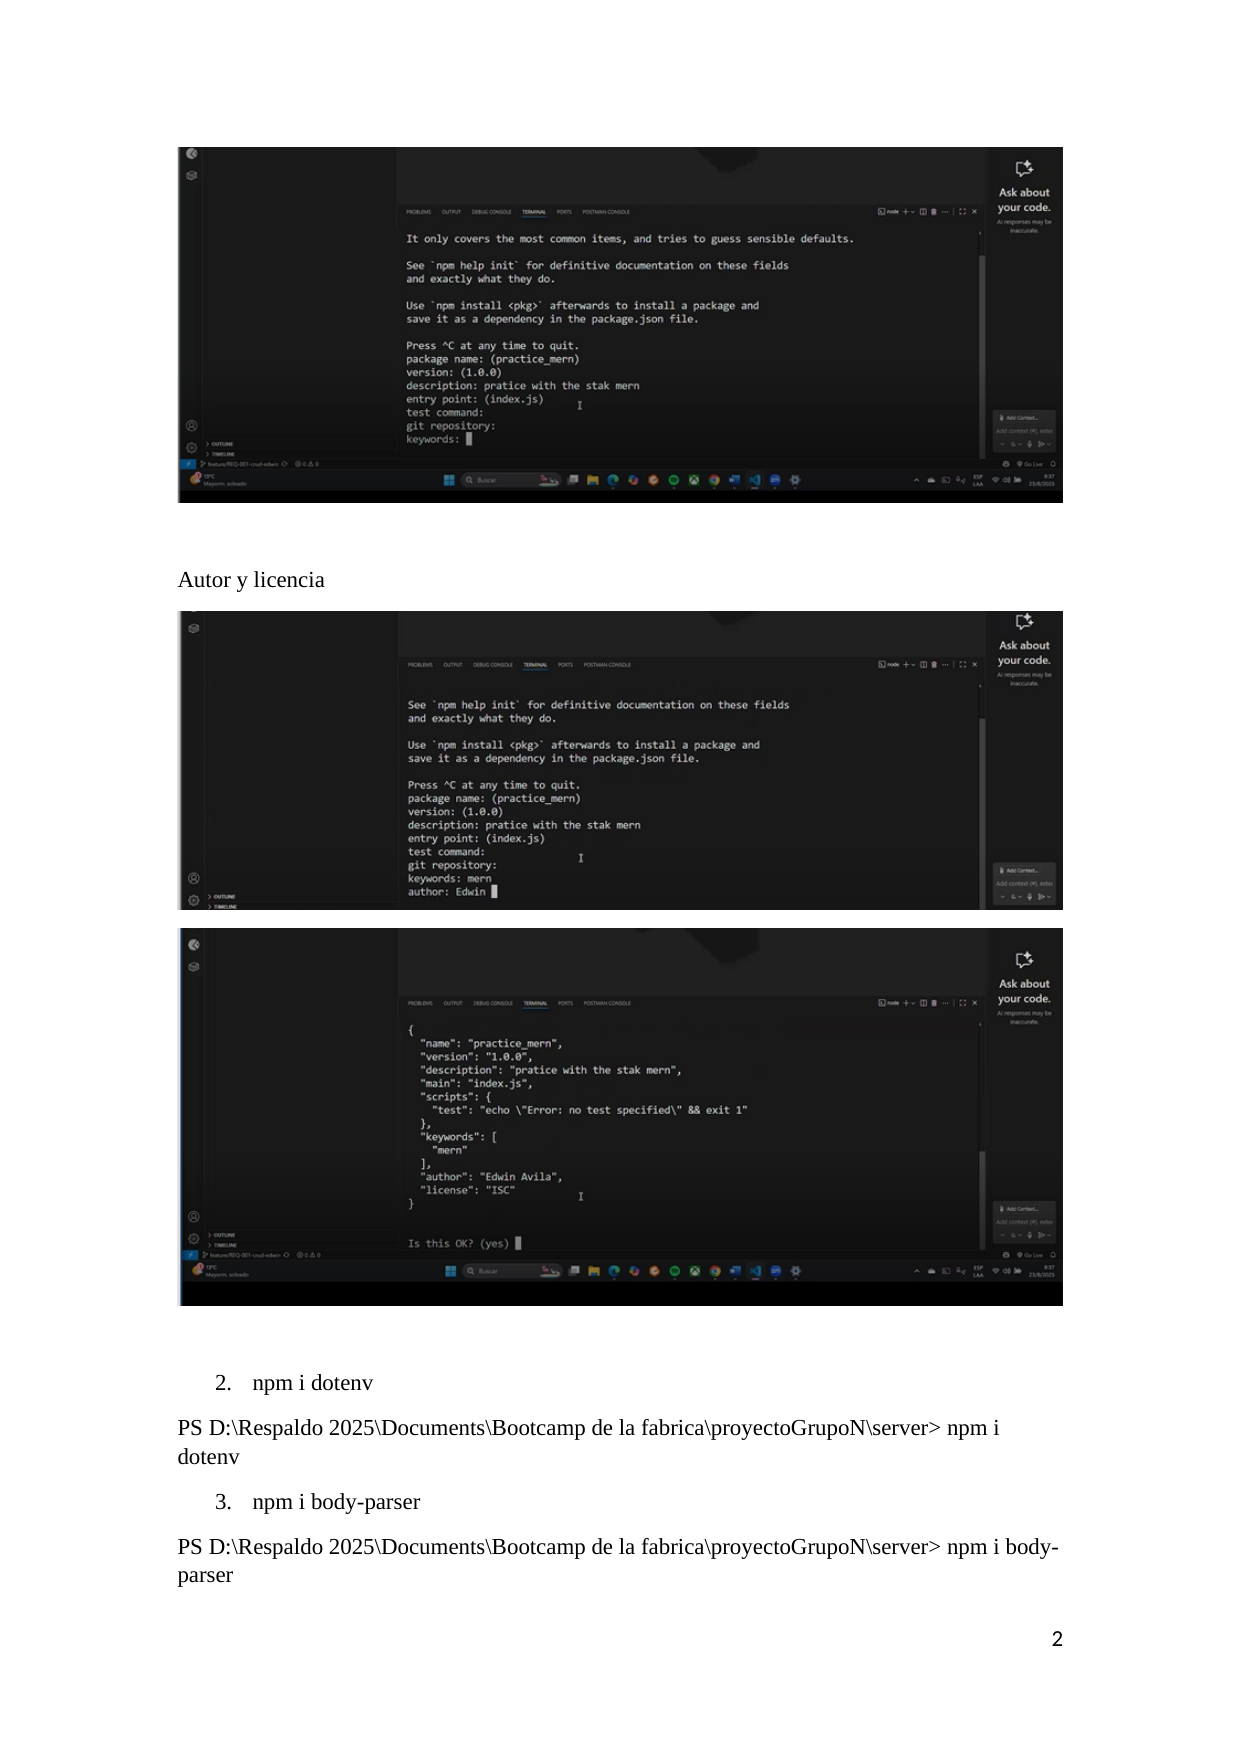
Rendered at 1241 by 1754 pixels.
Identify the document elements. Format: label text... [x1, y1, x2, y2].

picture [177, 928, 1063, 1306]
text PS D:\Respaldo 2025\Documents\Bootcamp de la fabrica\proyectoGrupoN\server> npm i body-parser [177, 1533, 1063, 1588]
list npm i body-parser [215, 1488, 1063, 1514]
text PS D:\Respaldo 2025\Documents\Bootcamp de la fabrica\proyectoGrupoN\server> npm i dotenv [177, 1414, 1063, 1469]
list npm i dotenv [215, 1369, 1063, 1396]
text Autor y licencia [177, 566, 1063, 593]
picture [177, 611, 1063, 910]
picture [177, 147, 1063, 503]
